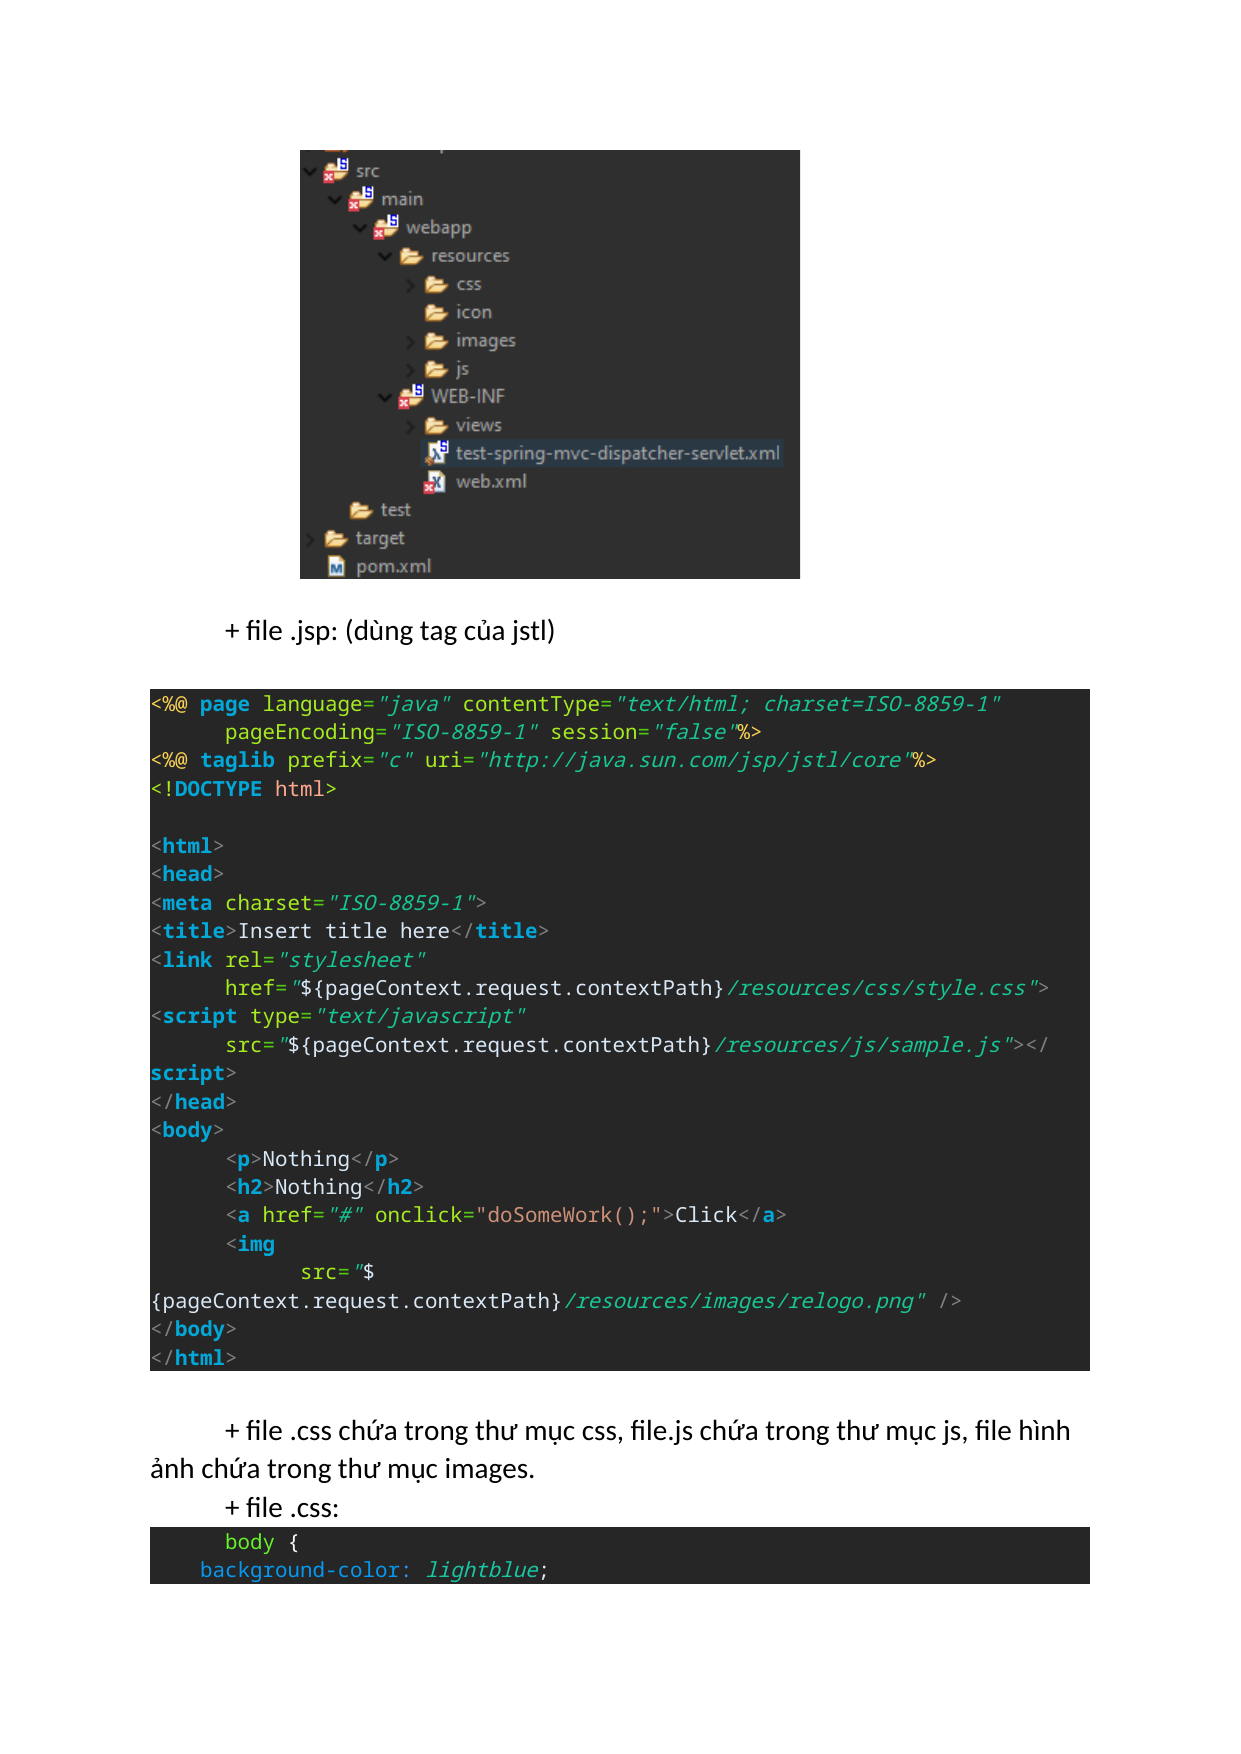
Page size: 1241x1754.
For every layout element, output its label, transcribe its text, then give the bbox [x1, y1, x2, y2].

text </head> [150, 1087, 1090, 1115]
text <link rel="stylesheet" [150, 945, 1090, 973]
text <!DOCTYPE html> [150, 774, 1090, 802]
text <meta charset="ISO-8859-1"> [150, 888, 1090, 916]
text </html> [150, 1343, 1090, 1371]
text <h2>Nothing</h2> [150, 1172, 1090, 1201]
text <head> [150, 859, 1090, 888]
text + file .jsp: (dùng tag của jstl) [150, 612, 1090, 647]
text <script type="text/javascript" [150, 1002, 1090, 1030]
text pageEncoding="ISO-8859-1" session="false"%> [150, 717, 1090, 746]
text src="${pageContext.request.contextPath}/resources/js/sample.js"></script> [150, 1030, 1090, 1087]
text <%@ taglib prefix="c" uri="http://java.sun.com/jsp/jstl/core"%> [150, 746, 1090, 774]
text background-color: lightblue; [150, 1556, 1090, 1584]
text <a href="#" onclick="doSomeWork();">Click</a> [150, 1201, 1090, 1229]
text + file .css chứa trong thư mục css, file.js chứa trong thư mục js, file hình ảnh chứa trong thư mục images. [150, 1412, 1090, 1486]
text <p>Nothing</p> [150, 1144, 1090, 1172]
picture [300, 150, 800, 579]
text href="${pageContext.request.contextPath}/resources/css/style.css"> [150, 973, 1090, 1002]
text </body> [150, 1314, 1090, 1343]
text body { [150, 1527, 1090, 1556]
text <%@ page language="java" contentType="text/html; charset=ISO-8859-1" [150, 689, 1090, 717]
text <body> [150, 1115, 1090, 1144]
text <html> [150, 831, 1090, 859]
text <img [150, 1229, 1090, 1257]
text + file .css: [150, 1489, 1090, 1524]
text src="${pageContext.request.contextPath}/resources/images/relogo.png" /> [150, 1257, 1090, 1314]
text <title>Insert title here</title> [150, 916, 1090, 945]
